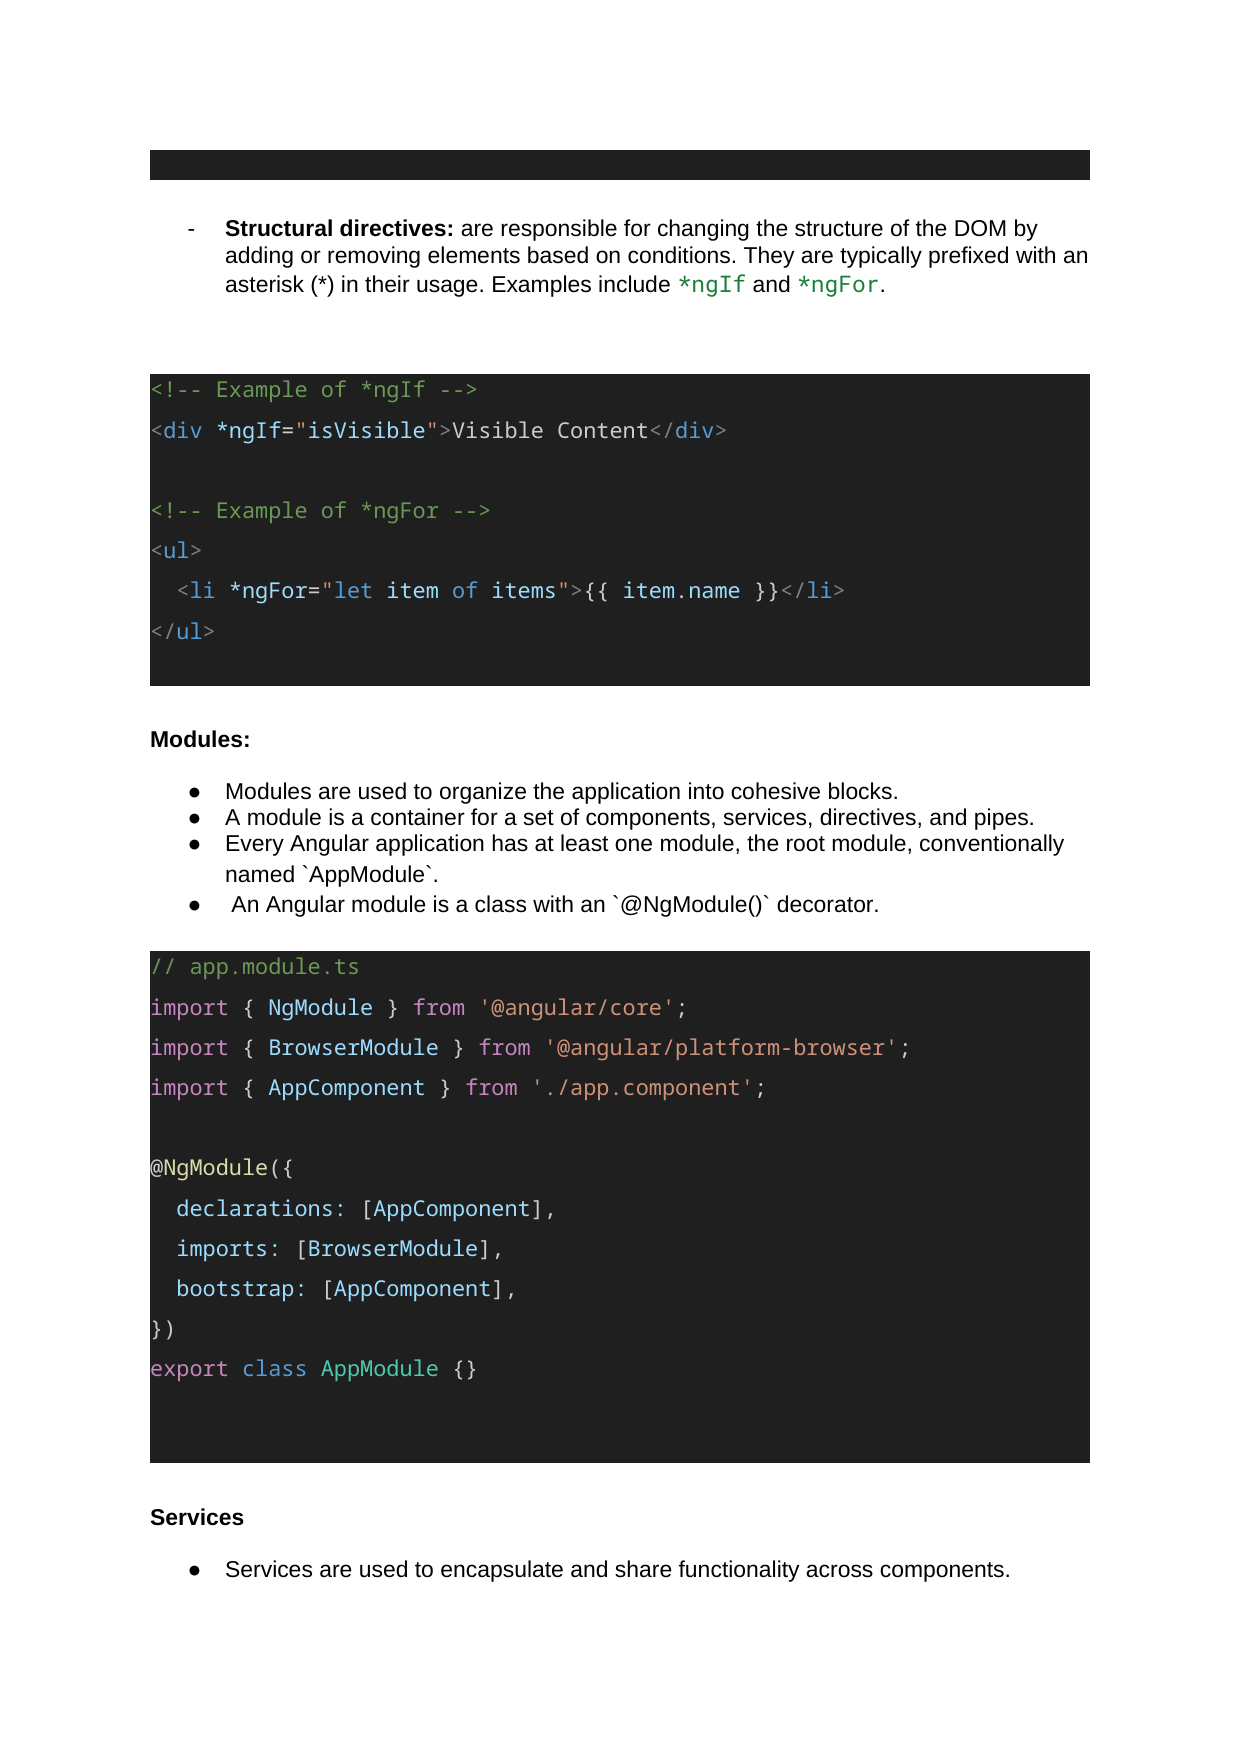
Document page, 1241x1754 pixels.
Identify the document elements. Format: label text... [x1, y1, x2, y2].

text import { NgModule } from '@angular/core'; [150, 991, 1090, 1021]
list A module is a container for a set of components, services, directives, and pipes. [187, 804, 1090, 830]
text imports: [BrowserModule], [150, 1233, 1090, 1262]
text Modules: [150, 726, 1090, 753]
text bootstrap: [AppComponent], [150, 1273, 1090, 1303]
list An Angular module is a class with an `@NgModule()` decorator. [187, 891, 1090, 917]
text }) [150, 1313, 1090, 1343]
list Structural directives: are responsible for changing the structure of the DOM by adding or removing elements based on conditions. They are typically prefixed with an asterisk (*) in their usage. Examples include *ngIf and *ngFor. [187, 215, 1090, 298]
text <ul> [150, 535, 1090, 565]
text Services [150, 1504, 1090, 1531]
text declarations: [AppComponent], [150, 1192, 1090, 1222]
text import { BrowserModule } from '@angular/platform-browser'; [150, 1032, 1090, 1061]
text import { AppComponent } from './app.component'; [150, 1072, 1090, 1102]
text <li *ngFor="let item of items">{{ item.name }}</li> [150, 576, 1090, 605]
text export class AppModule {} [150, 1353, 1090, 1383]
text // app.module.ts [150, 951, 1090, 981]
list Modules are used to organize the application into cohesive blocks. [187, 778, 1090, 804]
list Services are used to encapsulate and share functionality across components. [187, 1556, 1090, 1582]
text </ul> [150, 616, 1090, 646]
text <!-- Example of *ngIf --> [150, 374, 1090, 404]
text <div *ngIf="isVisible">Visible Content</div> [150, 415, 1090, 444]
text @NgModule({ [150, 1152, 1090, 1182]
list Every Angular application has at least one module, the root module, conventionally named `AppModule`. [187, 830, 1090, 887]
text <!-- Example of *ngFor --> [150, 495, 1090, 525]
